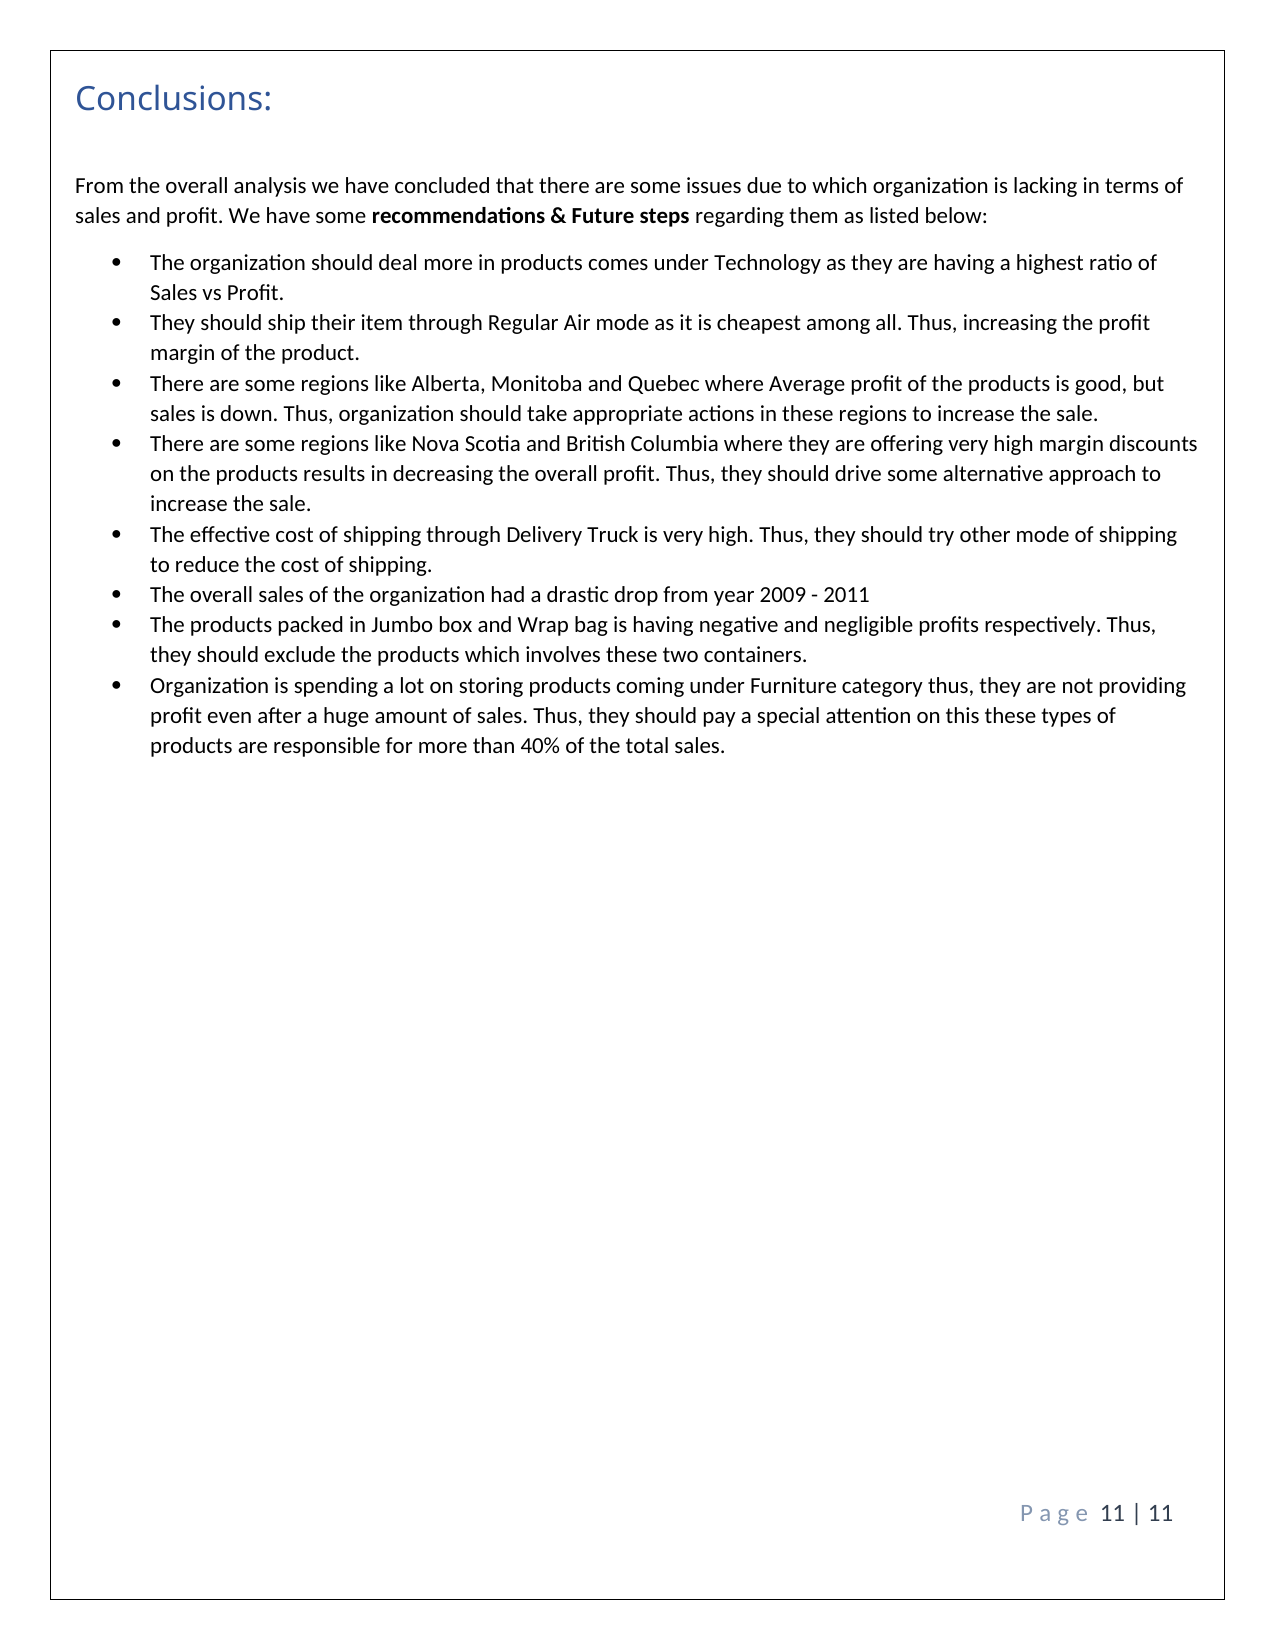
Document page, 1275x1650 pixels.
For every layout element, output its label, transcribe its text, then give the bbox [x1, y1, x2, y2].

list Organization is spending a lot on storing products coming under Furniture category thus, they are not providing profit even after a huge amount of sales. Thus, they should pay a special attention on this these types of products are responsible for more than 40% of the total sales. [112, 671, 1200, 759]
text From the overall analysis we have concluded that there are some issues due to which organization is lacking in terms of sales and profit. We have some recommendations & Future steps regarding them as listed below: [75, 171, 1200, 229]
list The overall sales of the organization had a drastic drop from year 2009 - 2011 [112, 580, 1200, 608]
list The products packed in Jumbo box and Wrap bag is having negative and negligible profits respectively. Thus, they should exclude the products which involves these two containers. [112, 610, 1200, 669]
list They should ship their item through Regular Air mode as it is cheapest among all. Thus, increasing the profit margin of the product. [112, 308, 1200, 367]
list There are some regions like Nova Scotia and British Columbia where they are offering very high margin discounts on the products results in decreasing the overall profit. Thus, they should drive some alternative approach to increase the sale. [112, 429, 1200, 518]
list The organization should deal more in products comes under Technology as they are having a highest ratio of Sales vs Profit. [112, 248, 1200, 306]
list The effective cost of shipping through Delivery Truck is very high. Thus, they should try other mode of shipping to reduce the cost of shipping. [112, 520, 1200, 578]
subtitle Conclusions: [75, 75, 1200, 120]
list There are some regions like Alberta, Monitoba and Quebec where Average profit of the products is good, but sales is down. Thus, organization should take appropriate actions in these regions to increase the sale. [112, 369, 1200, 427]
